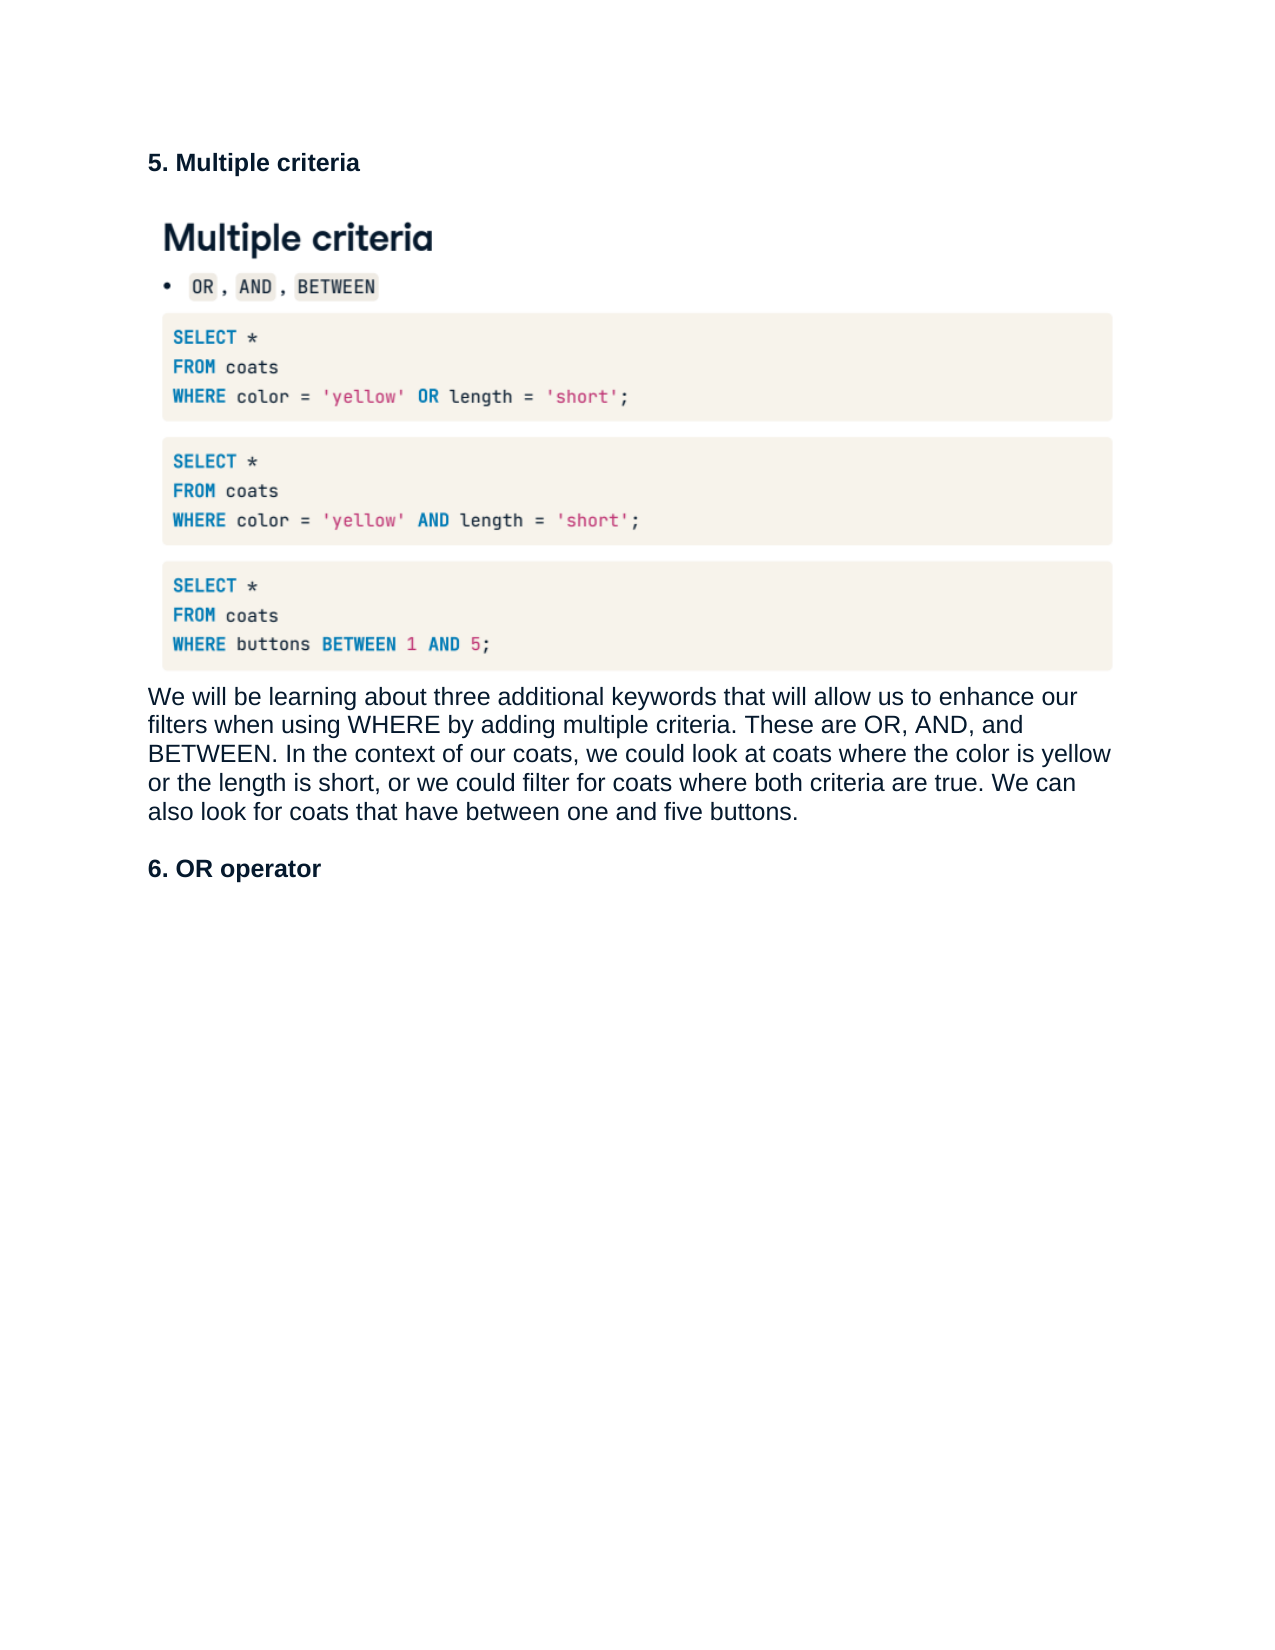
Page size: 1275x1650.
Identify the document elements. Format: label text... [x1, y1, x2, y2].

text We will be learning about three additional keywords that will allow us to enhance our filters when using WHERE by adding multiple criteria. These are OR, AND, and BETWEEN. In the context of our coats, we could look at coats where the color is yellow or the length is short, or we could filter for coats where both criteria are true. We can also look for coats that have between one and five buttons. [148, 682, 1127, 825]
picture [147, 205, 1128, 682]
subtitle 6. OR operator [148, 854, 1127, 883]
subtitle 5. Multiple criteria [148, 148, 1127, 176]
